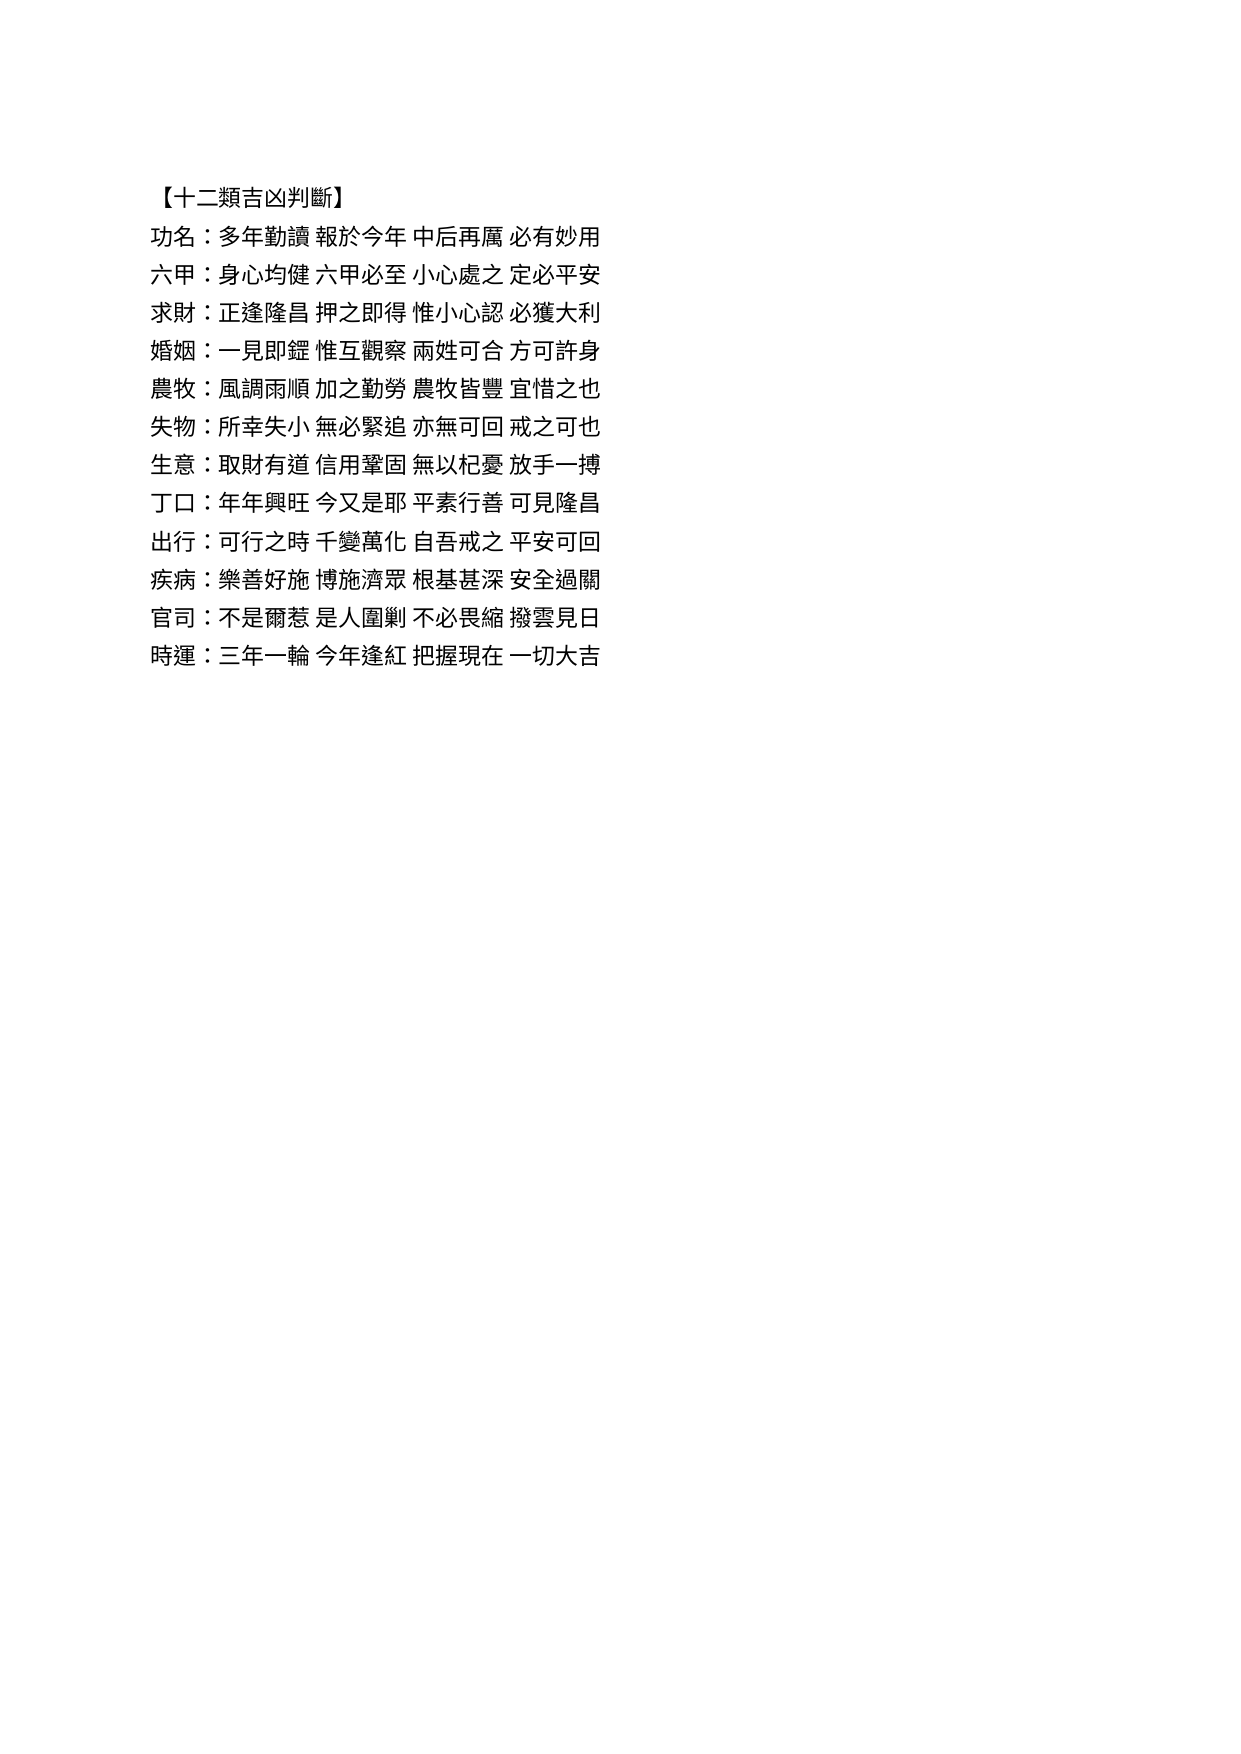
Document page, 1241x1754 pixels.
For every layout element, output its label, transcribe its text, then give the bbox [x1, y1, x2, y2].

text 失物：所幸失小 無必緊追 亦無可回 戒之可也 [150, 409, 1090, 442]
text 生意：取財有道 信用鞏固 無以杞憂 放手一搏 [150, 447, 1090, 480]
text 丁口：年年興旺 今又是耶 平素行善 可見隆昌 [150, 485, 1090, 518]
text 出行：可行之時 千變萬化 自吾戒之 平安可回 [150, 523, 1090, 557]
text 官司：不是爾惹 是人圍剿 不必畏縮 撥雲見日 [150, 599, 1090, 633]
text 婚姻：一見即鎠 惟互觀察 兩姓可合 方可許身 [150, 333, 1090, 366]
text 疾病：樂善好施 博施濟眾 根基甚深 安全過關 [150, 561, 1090, 595]
text 時運：三年一輪 今年逢紅 把握現在 一切大吉 [150, 638, 1090, 671]
text 農牧：風調雨順 加之勤勞 農牧皆豐 宜惜之也 [150, 371, 1090, 404]
text 求財：正逢隆昌 押之即得 惟小心認 必獲大利 [150, 294, 1090, 328]
text 【十二類吉凶判斷】 [150, 180, 1090, 213]
text 功名：多年勤讀 報於今年 中后再厲 必有妙用 [150, 218, 1090, 252]
text 六甲：身心均健 六甲必至 小心處之 定必平安 [150, 256, 1090, 290]
